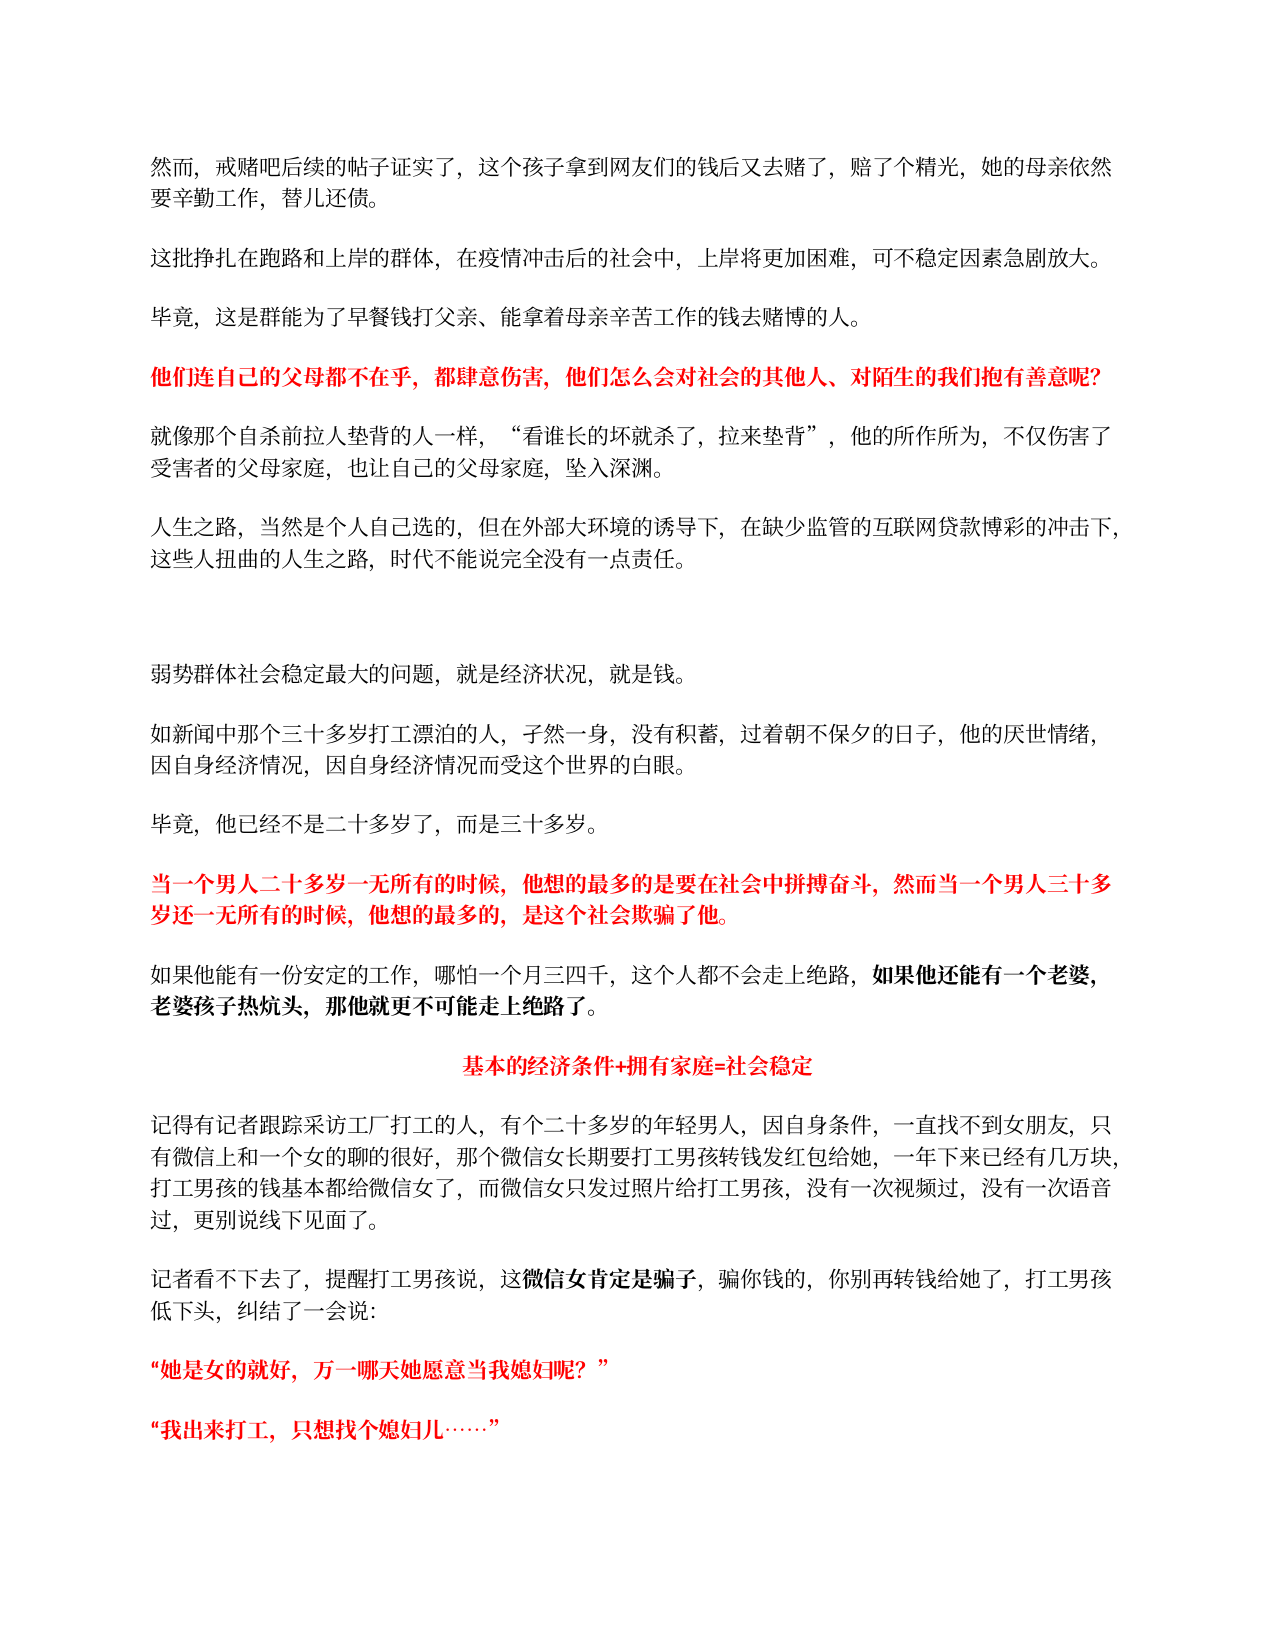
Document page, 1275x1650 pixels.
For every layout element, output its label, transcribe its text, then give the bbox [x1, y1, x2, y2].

text 基本的经济条件+拥有家庭=社会稳定 [150, 1049, 1125, 1081]
text 记得有记者跟踪采访工厂打工的人，有个二十多岁的年轻男人，因自身条件，一直找不到女朋友，只有微信上和一个女的聊的很好，那个微信女长期要打工男孩转钱发红包给她，一年下来已经有几万块，打工男孩的钱基本都给微信女了，而微信女只发过照片给打工男孩，没有一次视频过，没有一次语音过，更别说线下见面了。 [150, 1108, 1125, 1234]
text 人生之路，当然是个人自己选的，但在外部大环境的诱导下，在缺少监管的互联网贷款博彩的冲击下，这些人扭曲的人生之路，时代不能说完全没有一点责任。 [150, 510, 1125, 573]
text 然而，戒赌吧后续的帖子证实了，这个孩子拿到网友们的钱后又去赌了，赔了个精光，她的母亲依然要辛勤工作，替儿还债。 [150, 150, 1125, 213]
text 这批挣扎在跑路和上岸的群体，在疫情冲击后的社会中，上岸将更加困难，可不稳定因素急剧放大。 [150, 241, 1125, 272]
text 毕竟，这是群能为了早餐钱打父亲、能拿着母亲辛苦工作的钱去赌博的人。 [150, 300, 1125, 332]
text “她是女的就好，万一哪天她愿意当我媳妇呢？” [150, 1353, 1125, 1385]
text 如新闻中那个三十多岁打工漂泊的人，孑然一身，没有积蓄，过着朝不保夕的日子，他的厌世情绪，因自身经济情况，因自身经济情况而受这个世界的白眼。 [150, 717, 1125, 780]
text 就像那个自杀前拉人垫背的人一样，“看谁长的坏就杀了，拉来垫背”，他的所作所为，不仅伤害了受害者的父母家庭，也让自己的父母家庭，坠入深渊。 [150, 419, 1125, 482]
text 当一个男人二十多岁一无所有的时候，他想的最多的是要在社会中拼搏奋斗，然而当一个男人三十多岁还一无所有的时候，他想的最多的，是这个社会欺骗了他。 [150, 867, 1125, 930]
text 弱势群体社会稳定最大的问题，就是经济状况，就是钱。 [150, 657, 1125, 689]
text 他们连自己的父母都不在乎，都肆意伤害，他们怎么会对社会的其他人、对陌生的我们抱有善意呢？ [150, 360, 1125, 391]
text 记者看不下去了，提醒打工男孩说，这微信女肯定是骗子，骗你钱的，你别再转钱给她了，打工男孩低下头，纠结了一会说： [150, 1262, 1125, 1325]
text “我出来打工，只想找个媳妇儿……” [150, 1413, 1125, 1444]
text 毕竟，他已经不是二十多岁了，而是三十多岁。 [150, 808, 1125, 839]
text 如果他能有一份安定的工作，哪怕一个月三四千，这个人都不会走上绝路，如果他还能有一个老婆，老婆孩子热炕头，那他就更不可能走上绝路了。 [150, 958, 1125, 1021]
